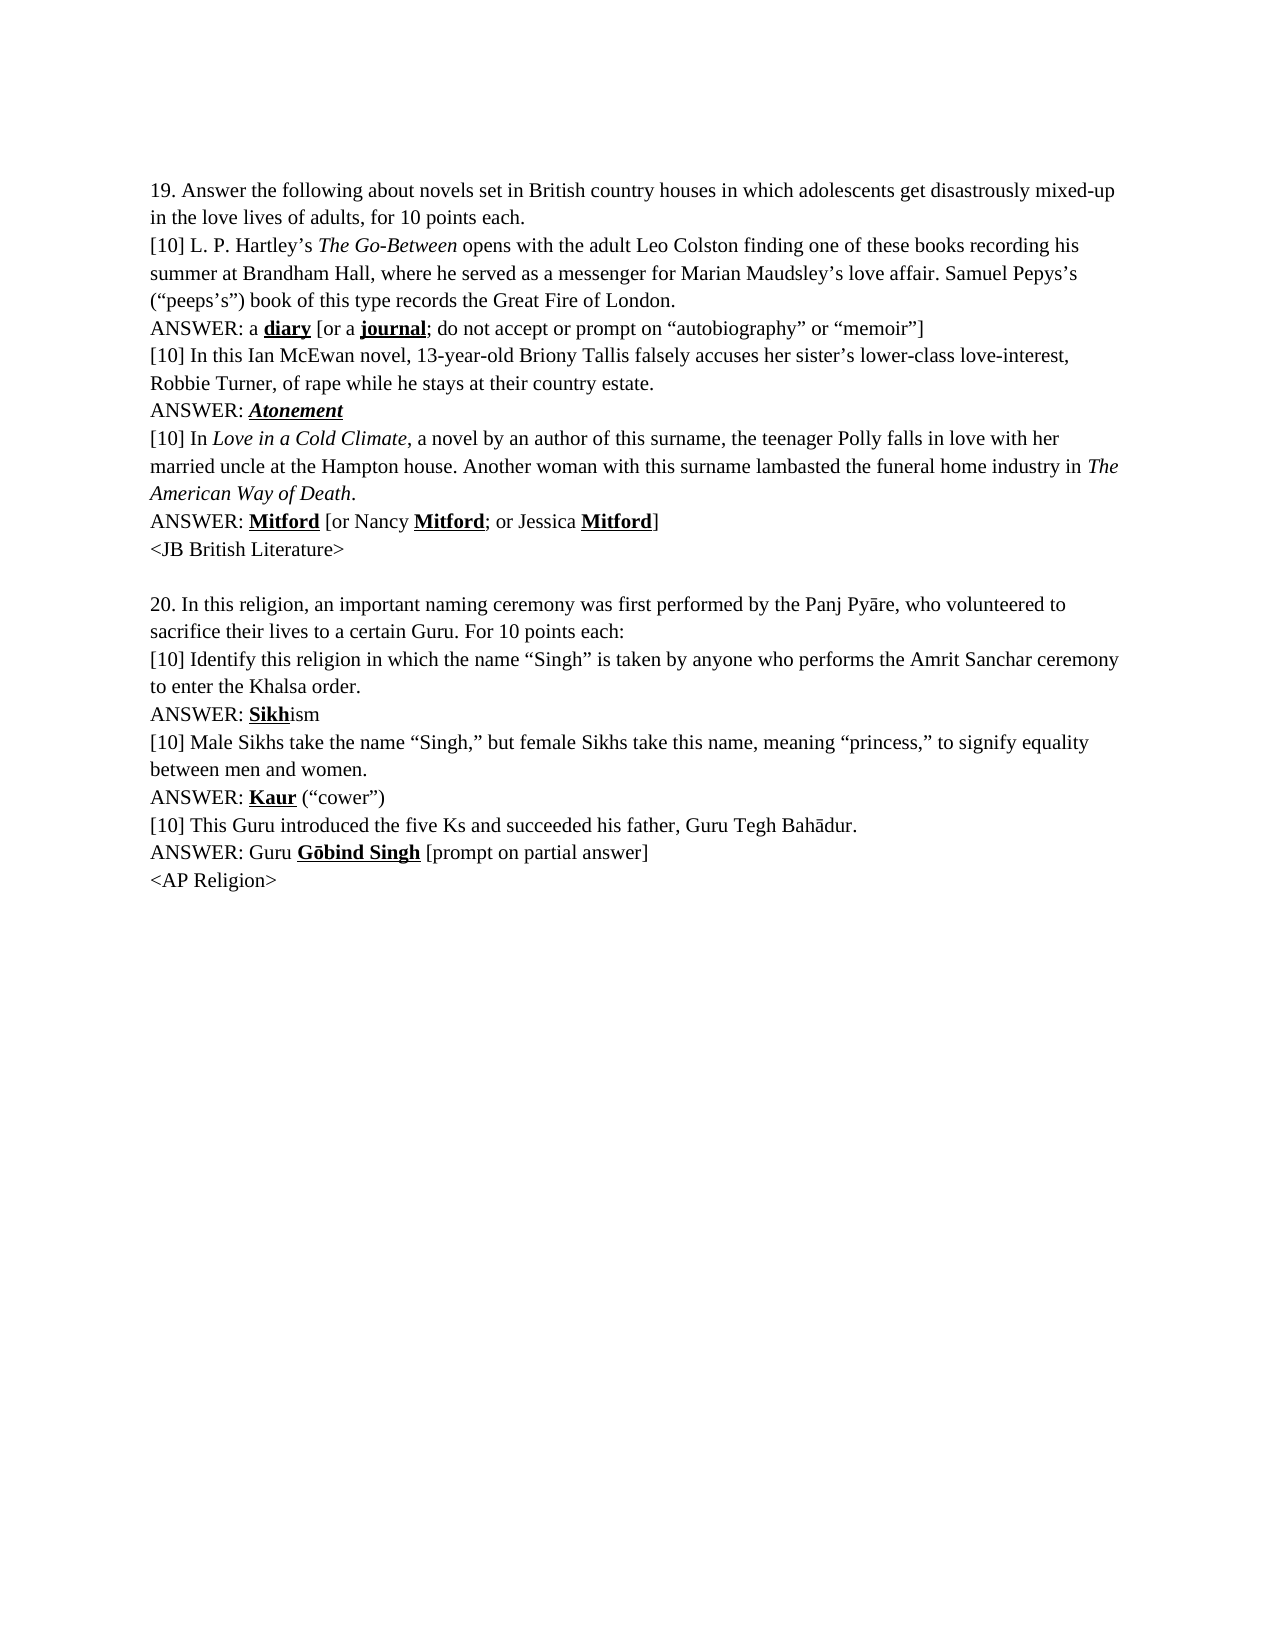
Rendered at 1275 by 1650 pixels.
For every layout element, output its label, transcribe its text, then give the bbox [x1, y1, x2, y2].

text ANSWER: Atonement [150, 398, 1125, 422]
text [10] This Guru introduced the five Ks and succeeded his father, Guru Tegh Bahādur. [150, 812, 1125, 837]
text 20. In this religion, an important naming ceremony was first performed by the Panj Pyāre, who volunteered to sacrifice their lives to a certain Guru. For 10 points each: [150, 592, 1125, 643]
text [10] Identify this religion in which the name “Singh” is taken by anyone who performs the Amrit Sanchar ceremony to enter the Khalsa order. [150, 647, 1125, 698]
text ANSWER: Guru Gōbind Singh [prompt on partial answer] [150, 840, 1125, 864]
text <AP Religion> [150, 868, 1125, 892]
text 19. Answer the following about novels set in British country houses in which adolescents get disastrously mixed-up in the love lives of adults, for 10 points each. [150, 178, 1125, 229]
text ANSWER: Kaur (“cower”) [150, 785, 1125, 809]
text [10] In Love in a Cold Climate, a novel by an author of this surname, the teenager Polly falls in love with her married uncle at the Hampton house. Another woman with this surname lambasted the funeral home industry in The American Way of Death. [150, 426, 1125, 505]
text ANSWER: Mitford [or Nancy Mitford; or Jessica Mitford] [150, 509, 1125, 533]
text [10] L. P. Hartley’s The Go-Between opens with the adult Leo Colston finding one of these books recording his summer at Brandham Hall, where he served as a messenger for Marian Maudsley’s love affair. Samuel Pepys’s (“peeps’s”) book of this type records the Great Fire of London. [150, 233, 1125, 312]
text ANSWER: Sikhism [150, 702, 1125, 726]
text [10] In this Ian McEwan novel, 13-year-old Briony Tallis falsely accuses her sister’s lower-class love-interest, Robbie Turner, of rape while he stays at their country estate. [150, 343, 1125, 395]
text [10] Male Sikhs take the name “Singh,” but female Sikhs take this name, meaning “princess,” to signify equality between men and women. [150, 730, 1125, 781]
text ANSWER: a diary [or a journal; do not accept or prompt on “autobiography” or “memoir”] [150, 316, 1125, 340]
text <JB British Literature> [150, 536, 1125, 561]
